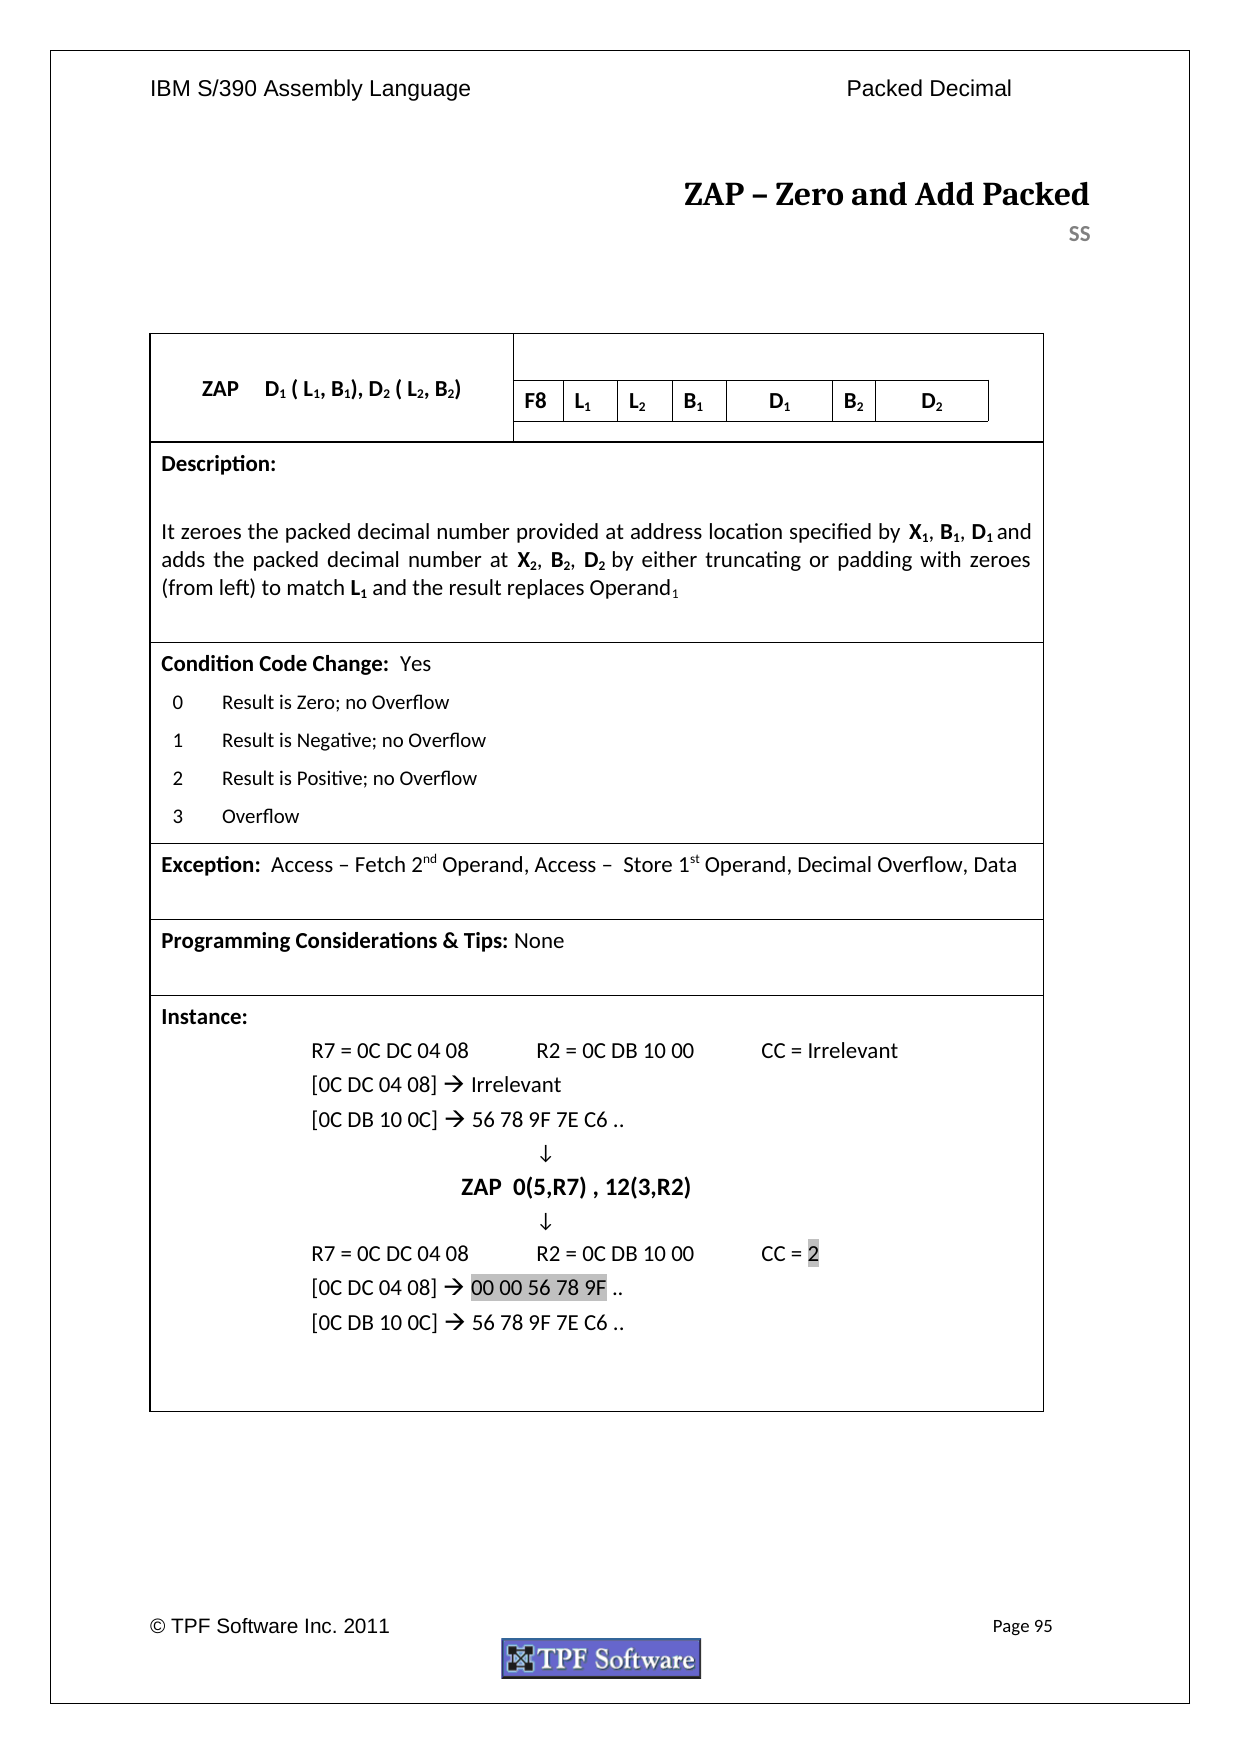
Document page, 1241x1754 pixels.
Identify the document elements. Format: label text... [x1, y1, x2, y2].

table_cell Programming Considerations & Tips: None [151, 920, 1043, 995]
table_cell Condition Code Change: Yes [151, 643, 1043, 843]
text SS [150, 219, 1090, 248]
table_cell Instance: R7 = 0C DC 04 08 R2 = 0C DB 10 00 CC = Irrelevant [0C DC 04 08] Irrelevant [0C DB 10 0C] 56 78 9F 7E C6 .. ↓ ZAP 0(5,R7) , 12(3,R2) ↓ R7 = 0C DC 04 08 R2 = 0C DB 10 00 CC = 2 [0C DC 04 08] 00 00 56 78 9F .. [0C DB 10 0C] 56 78 9F 7E C6 .. [151, 996, 1043, 1411]
table_header ZAP D1 ( L1, B1), D2 ( L2, B2) [151, 334, 513, 441]
table_cell Exception: Access – Fetch 2nd Operand, Access – Store 1st Operand, Decimal Overflow, Data [151, 844, 1043, 919]
table_cell Description: It zeroes the packed decimal number provided at address location specified by X1, B1, D1 and adds the packed decimal number at X2, B2, D2 by either truncating or padding with zeroes (from left) to match L1 and the result replaces Operand1 [151, 443, 1043, 642]
table_header [514, 334, 1043, 441]
subtitle ZAP – Zero and Add Packed [150, 175, 1090, 213]
picture [501, 1638, 702, 1679]
